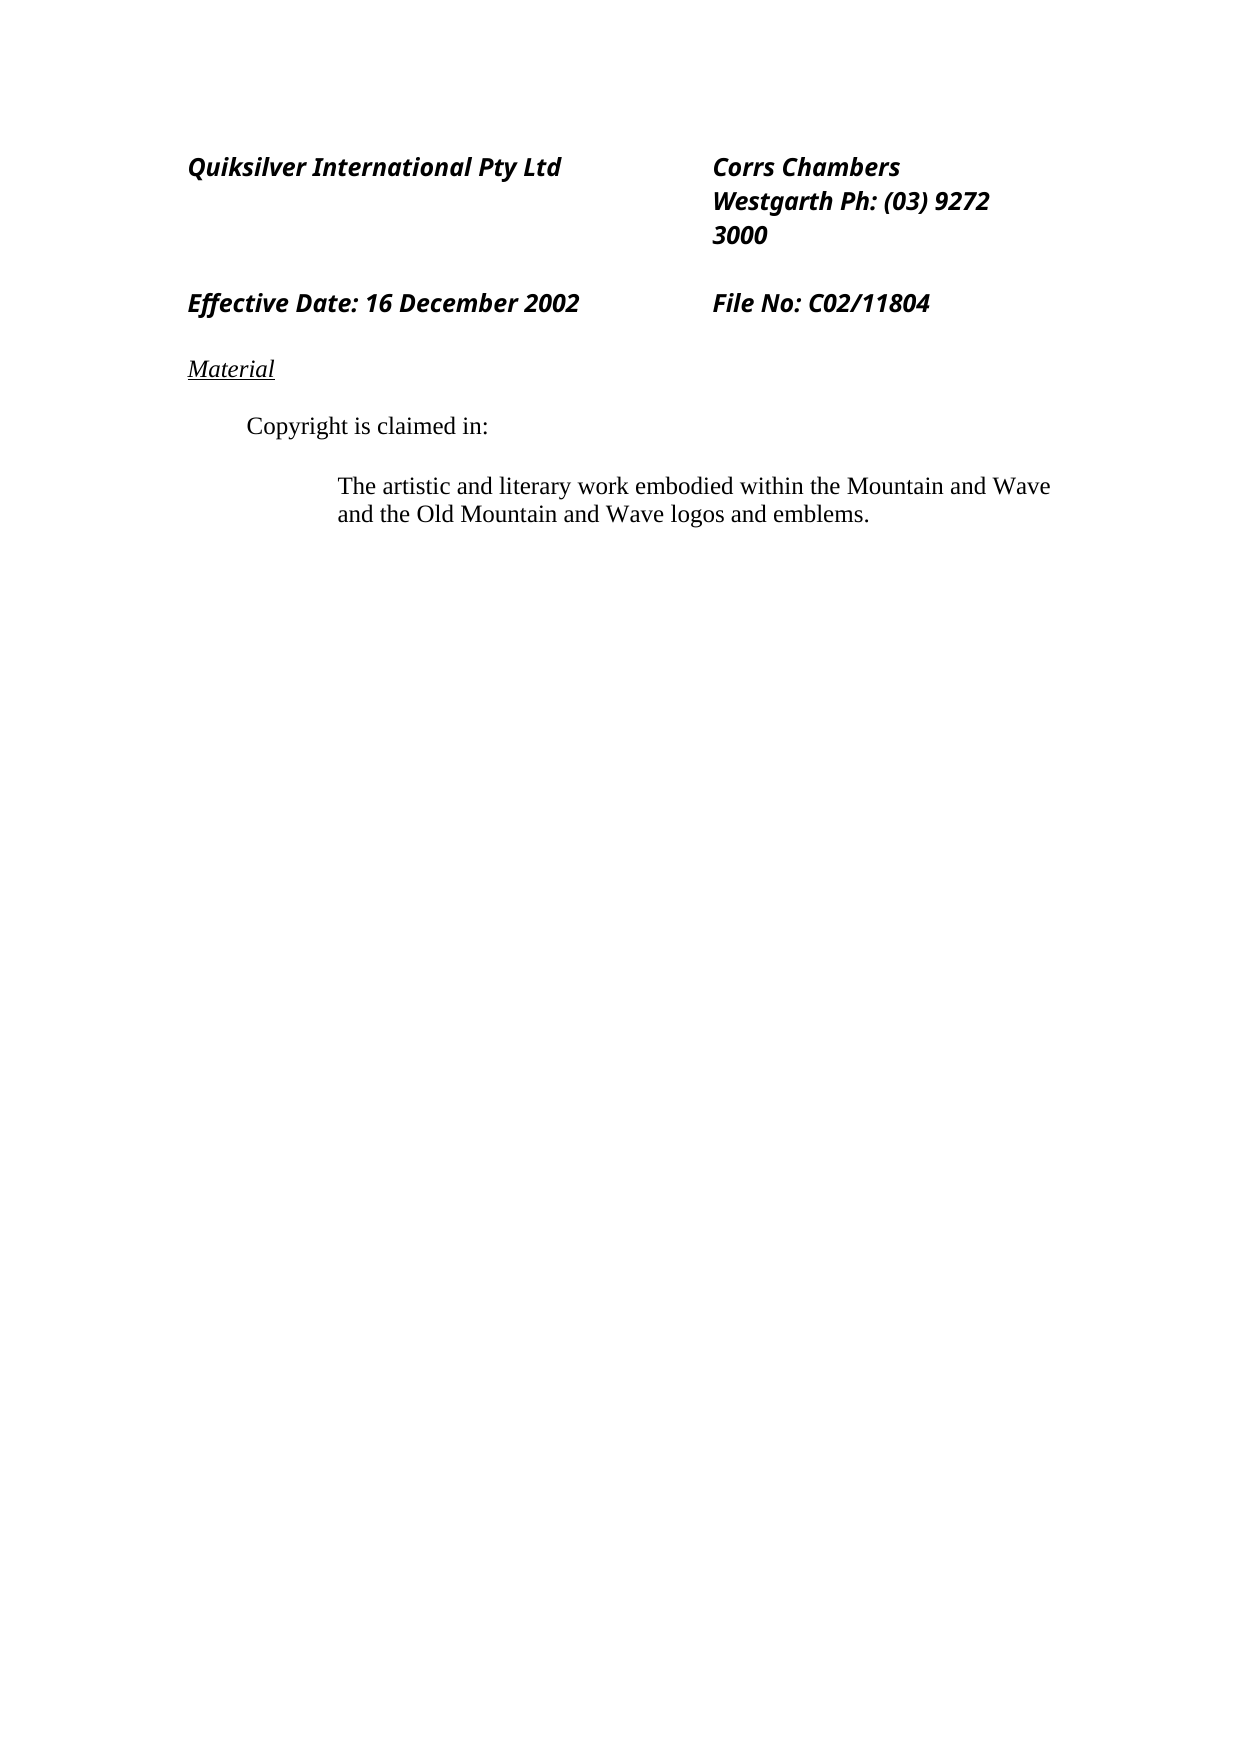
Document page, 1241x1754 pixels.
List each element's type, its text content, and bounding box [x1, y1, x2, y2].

text Effective Date: 16 December 2002 File No: C02/11804 [187, 286, 1178, 320]
text Material [187, 354, 1178, 383]
subtitle Quiksilver International Pty Ltd Corrs Chambers Westgarth Ph: (03) 9272 3000 [187, 150, 995, 252]
text The artistic and literary work embodied within the Mountain and Wave and the Old Mountain and Wave logos and emblems. [337, 471, 1054, 528]
text Copyright is claimed in: [246, 411, 1178, 440]
